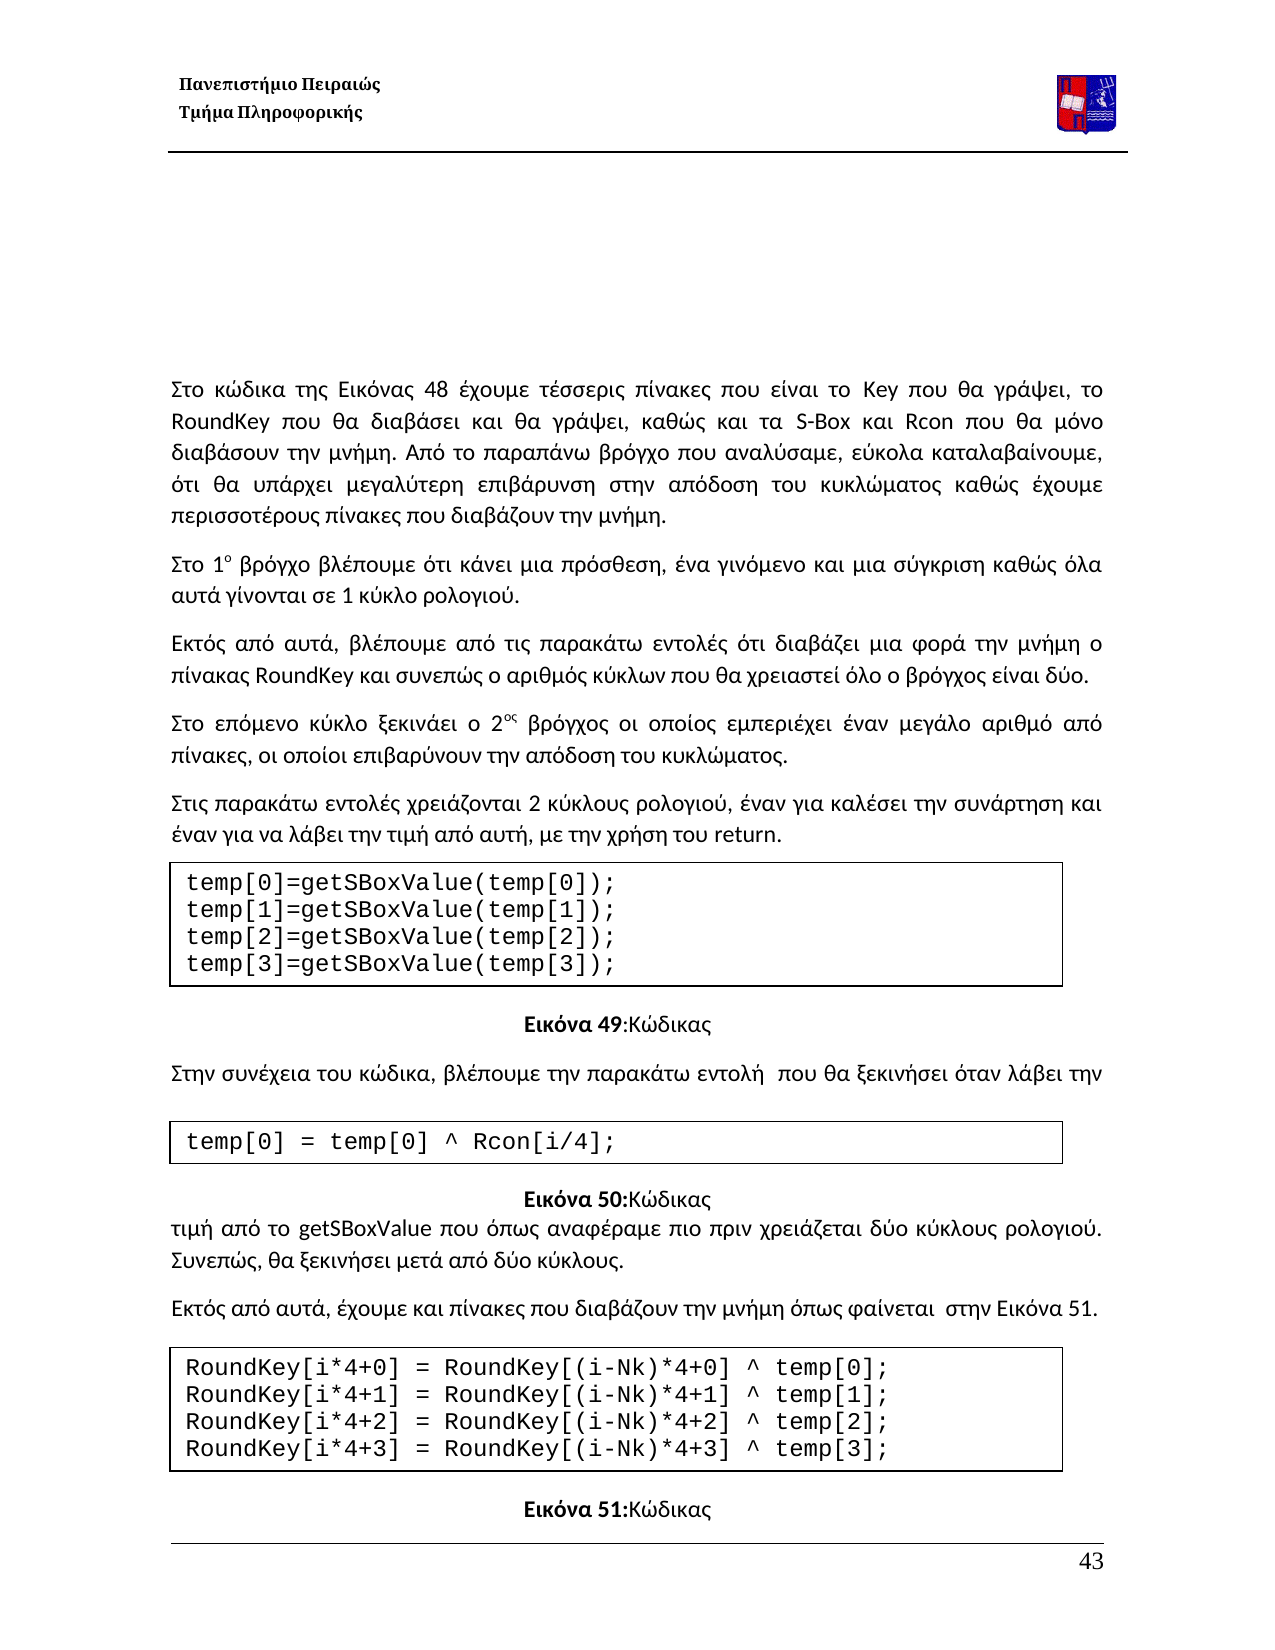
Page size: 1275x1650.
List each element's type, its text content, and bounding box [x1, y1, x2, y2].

text Εκτός από αυτά, βλέπουμε από τις παρακάτω εντολές ότι διαβάζει μια φορά την μνήμη ο πίνακας RoundKey και συνεπώς ο αριθμός κύκλων που θα χρειαστεί όλο ο βρόγχος είναι δύο. [171, 628, 1104, 689]
text Στο 1ο βρόγχο βλέπουμε ότι κάνει μια πρόσθεση, ένα γινόμενο και μια σύγκριση καθώς όλα αυτά γίνονται σε 1 κύκλο ρολογιού. [171, 549, 1104, 609]
picture [1057, 75, 1117, 135]
text Στις παρακάτω εντολές χρειάζονται 2 κύκλους ρολογιού, έναν για καλέσει την συνάρτηση και έναν για να λάβει την τιμή από αυτή, με την χρήση του return. [171, 788, 1104, 849]
text Στην συνέχεια του κώδικα, βλέπουμε την παρακάτω εντολή που θα ξεκινήσει όταν λάβει την τιμή από το getSBoxValue που όπως αναφέραμε πιο πριν χρειάζεται δύο κύκλους ρολογιού. Συνεπώς, θα ξεκινήσει μετά από δύο κύκλους. [171, 868, 1104, 1274]
text Εκτός από αυτά, έχουμε και πίνακες που διαβάζουν την μνήμη όπως φαίνεται στην Εικόνα 51. [171, 1293, 1104, 1322]
text Στο επόμενο κύκλο ξεκινάει ο 2ος βρόγχος οι οποίος εμπεριέχει έναν μεγάλο αριθμό από πίνακες, οι οποίοι επιβαρύνουν την απόδοση του κυκλώματος. [171, 708, 1104, 769]
text Στο κώδικα της Εικόνας 48 έχουμε τέσσερις πίνακες που είναι το Key που θα γράψει, το RoundKey που θα διαβάσει και θα γράψει, καθώς και τα S-Box και Rcon που θα μόνο διαβάσουν την μνήμη. Από το παραπάνω βρόγχο που αναλύσαμε, εύκολα καταλαβαίνουμε, ότι θα υπάρχει μεγαλύτερη επιβάρυνση στην απόδοση του κυκλώματος καθώς έχουμε περισσοτέρους πίνακες που διαβάζουν την μνήμη. [171, 374, 1104, 530]
